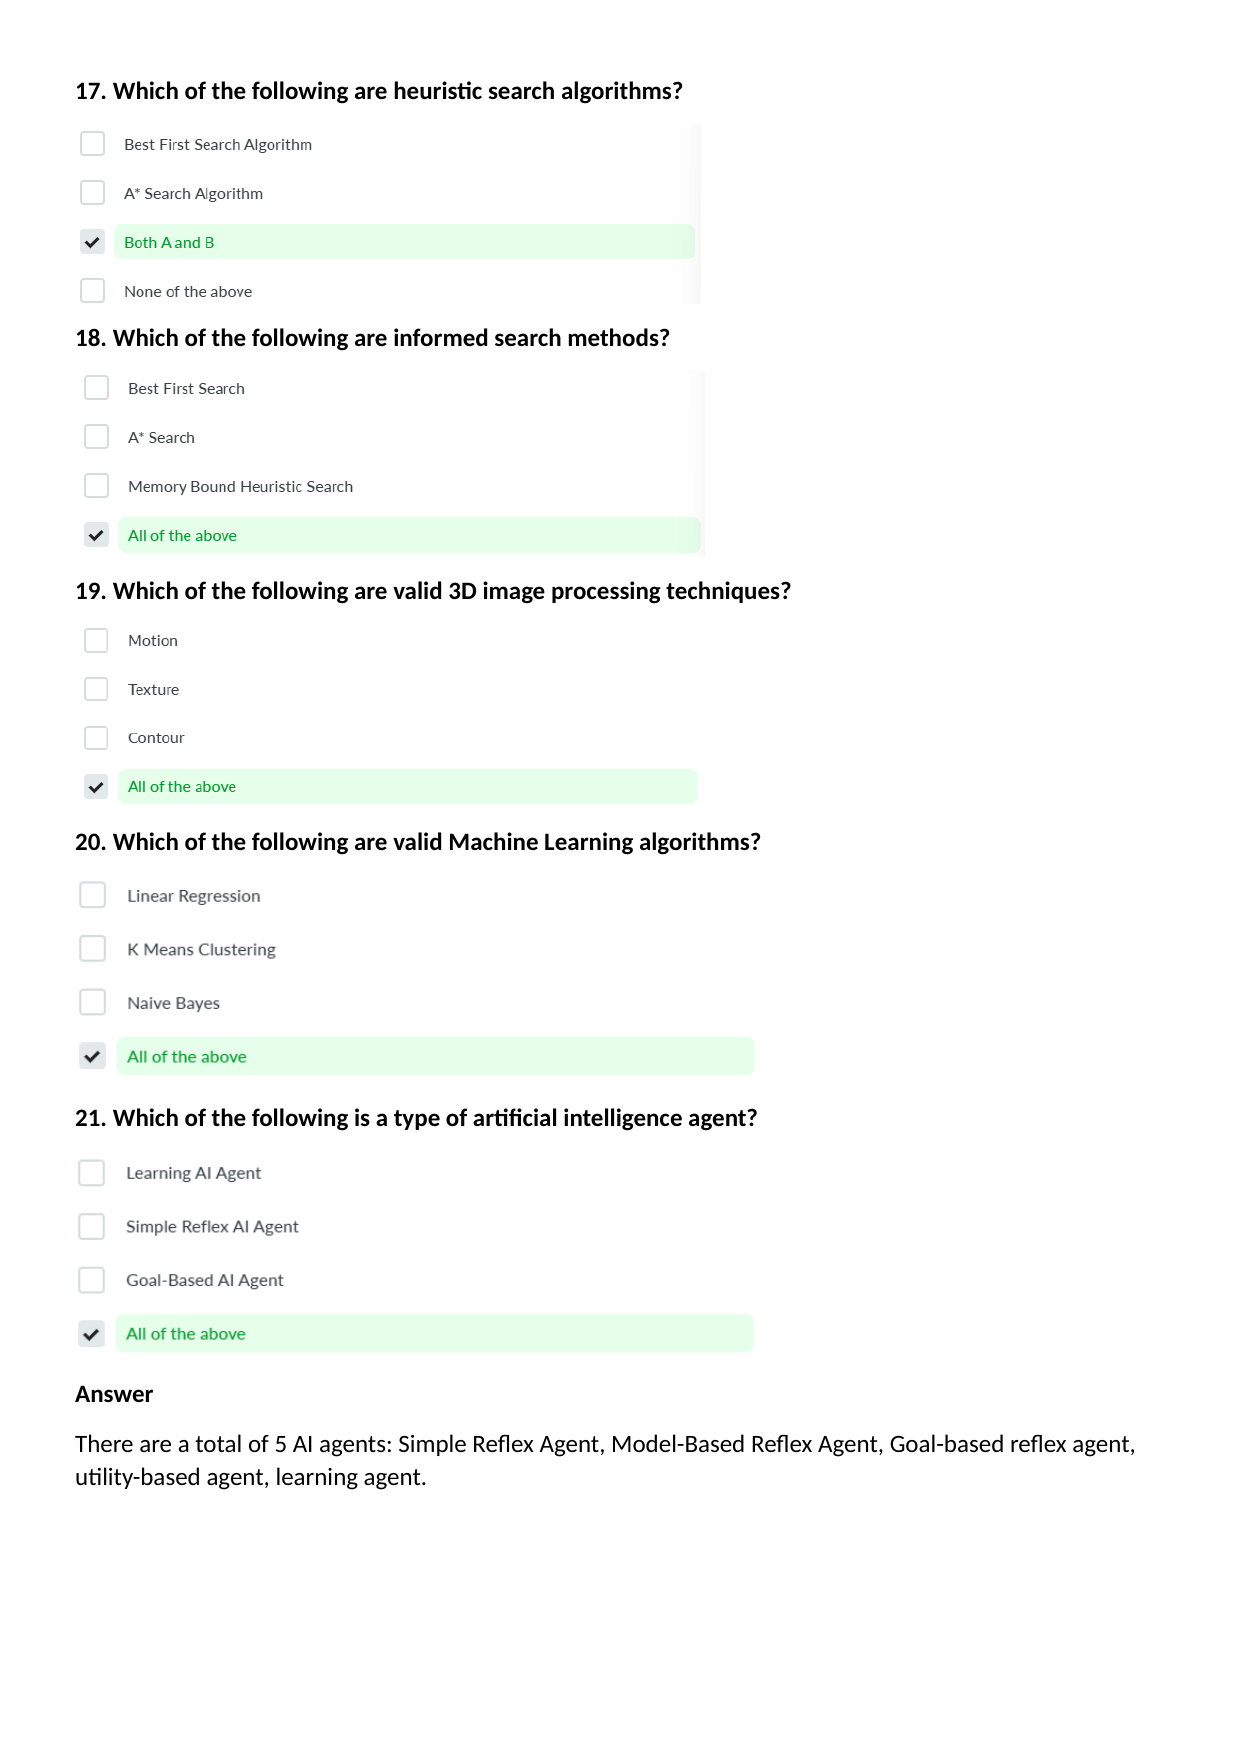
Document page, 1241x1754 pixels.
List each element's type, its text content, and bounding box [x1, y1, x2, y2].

picture [75, 1151, 758, 1360]
text 21. Which of the following is a type of artificial intelligence agent? [75, 1102, 1165, 1133]
text 17. Which of the following are heuristic search algorithms? [75, 75, 1165, 106]
text 19. Which of the following are valid 3D image processing techniques? [75, 575, 1165, 606]
picture [75, 371, 706, 557]
text 20. Which of the following are valid Machine Learning algorithms? [75, 826, 1165, 856]
picture [75, 875, 758, 1084]
text 18. Which of the following are informed search methods? [75, 322, 1165, 352]
picture [75, 124, 701, 304]
picture [75, 624, 701, 807]
text Answer [75, 1378, 1165, 1409]
text There are a total of 5 AI agents: Simple Reflex Agent, Model-Based Reflex Agent, Goal-based reflex agent, utility-based agent, learning agent. [75, 1428, 1165, 1491]
